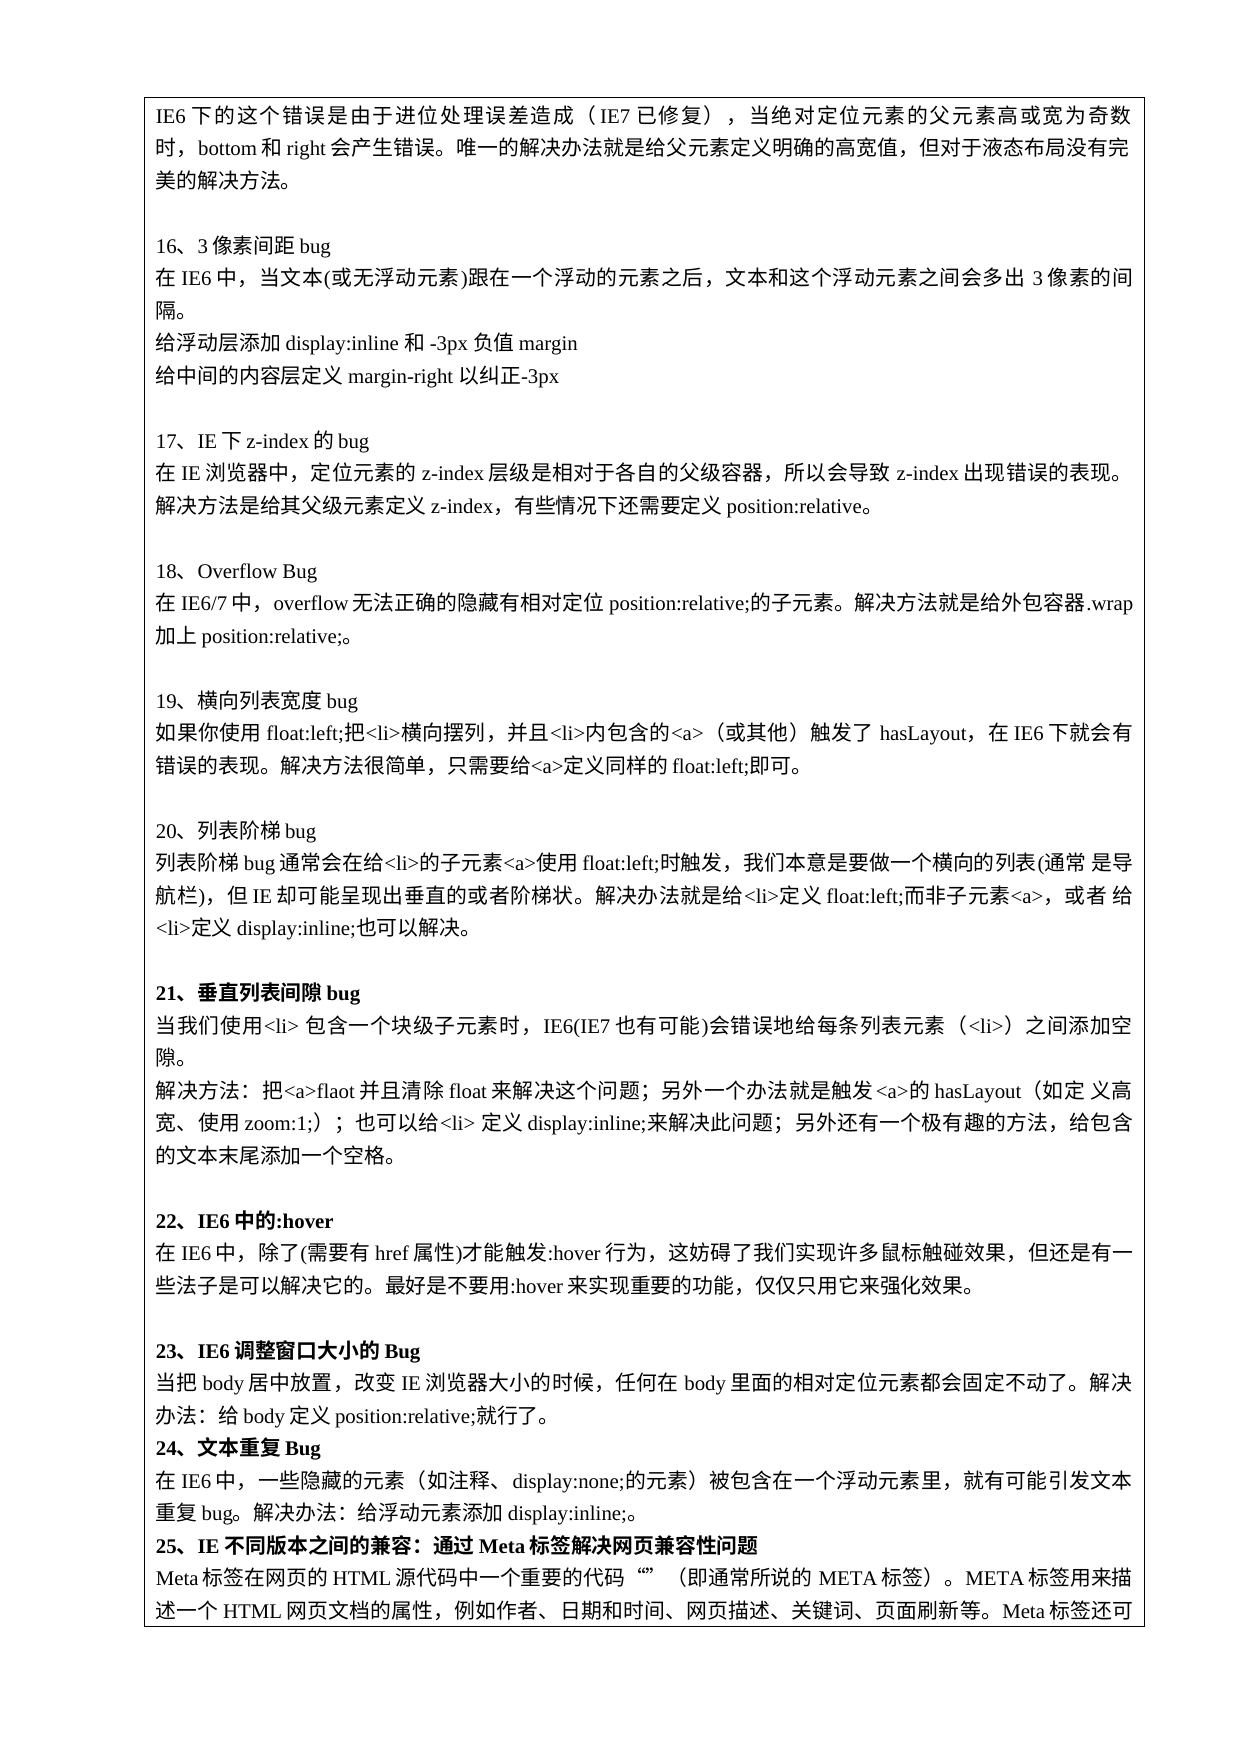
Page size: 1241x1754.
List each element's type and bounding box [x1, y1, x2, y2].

table_cell [145, 98, 1144, 1626]
